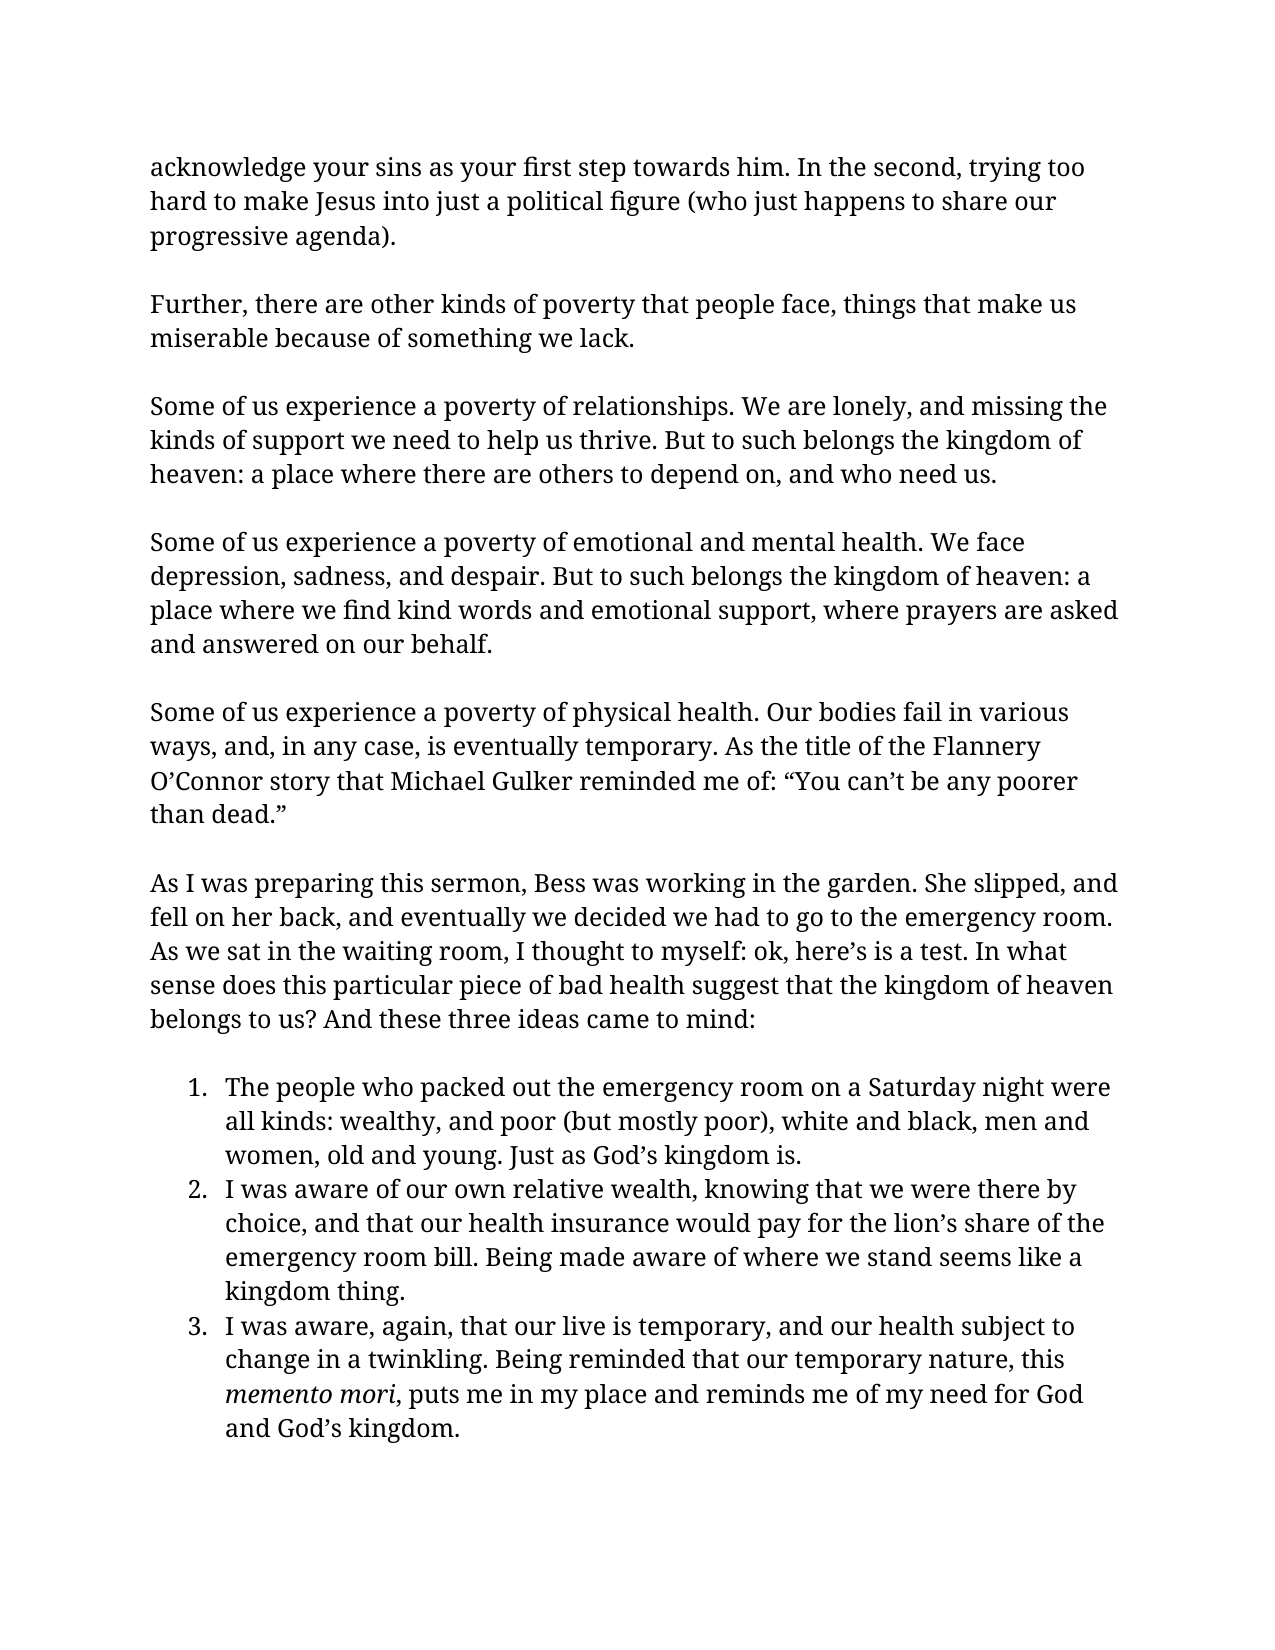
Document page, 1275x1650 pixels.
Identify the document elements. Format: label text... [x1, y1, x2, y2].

list The people who packed out the emergency room on a Saturday night were all kinds: wealthy, and poor (but mostly poor), white and black, men and women, old and young. Just as God’s kingdom is. [187, 1070, 1125, 1172]
list I was aware, again, that our live is temporary, and our health subject to change in a twinkling. Being reminded that our temporary nature, this memento mori, puts me in my place and reminds me of my need for God and God’s kingdom. [187, 1308, 1125, 1444]
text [150, 150, 1125, 252]
text As I was preparing this sermon, Bess was working in the garden. She slipped, and fell on her back, and eventually we decided we had to go to the emergency room. As we sat in the waiting room, I thought to myself: ok, here’s is a test. In what sense does this particular piece of bad health suggest that the kingdom of heaven belongs to us? And these three ideas came to mind: [150, 865, 1125, 1036]
list I was aware of our own relative wealth, knowing that we were there by choice, and that our health insurance would pay for the lion’s share of the emergency room bill. Being made aware of where we stand seems like a kingdom thing. [187, 1172, 1125, 1308]
text Some of us experience a poverty of physical health. Our bodies fail in various ways, and, in any case, is eventually temporary. As the title of the Flannery O’Connor story that Michael Gulker reminded me of: “You can’t be any poorer than dead.” [150, 695, 1125, 831]
text Some of us experience a poverty of emotional and mental health. We face depression, sadness, and despair. But to such belongs the kingdom of heaven: a place where we find kind words and emotional support, where prayers are asked and answered on our behalf. [150, 525, 1125, 661]
text Further, there are other kinds of poverty that people face, things that make us miserable because of something we lack. [150, 286, 1125, 354]
text Some of us experience a poverty of relationships. We are lonely, and missing the kinds of support we need to help us thrive. But to such belongs the kingdom of heaven: a place where there are others to depend on, and who need us. [150, 388, 1125, 491]
